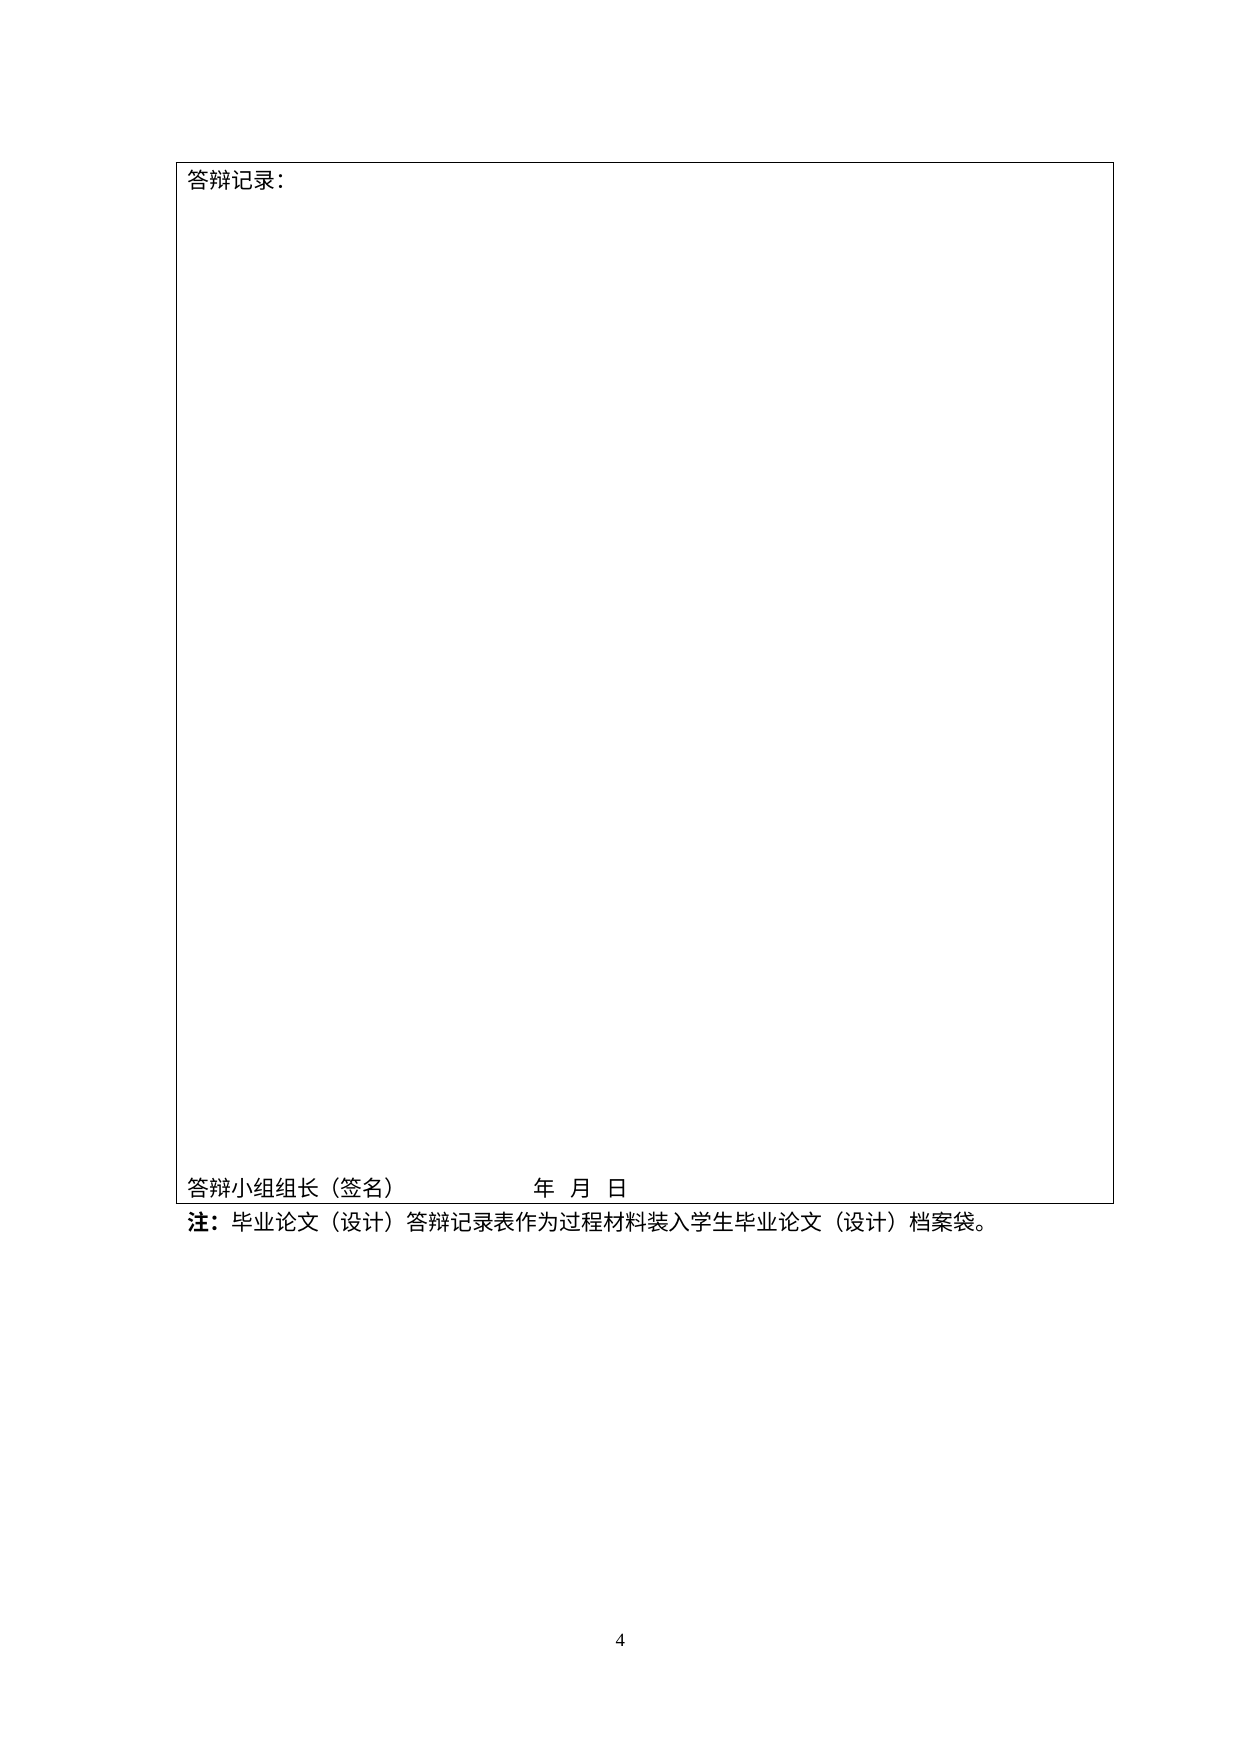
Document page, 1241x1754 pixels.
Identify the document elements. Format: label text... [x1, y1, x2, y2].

table_cell 答辩记录： 答辩小组组长（签名） 年 月 日 [177, 163, 1113, 1203]
text 注：毕业论文（设计）答辩记录表作为过程材料装入学生毕业论文（设计）档案袋。 [187, 1204, 1053, 1237]
